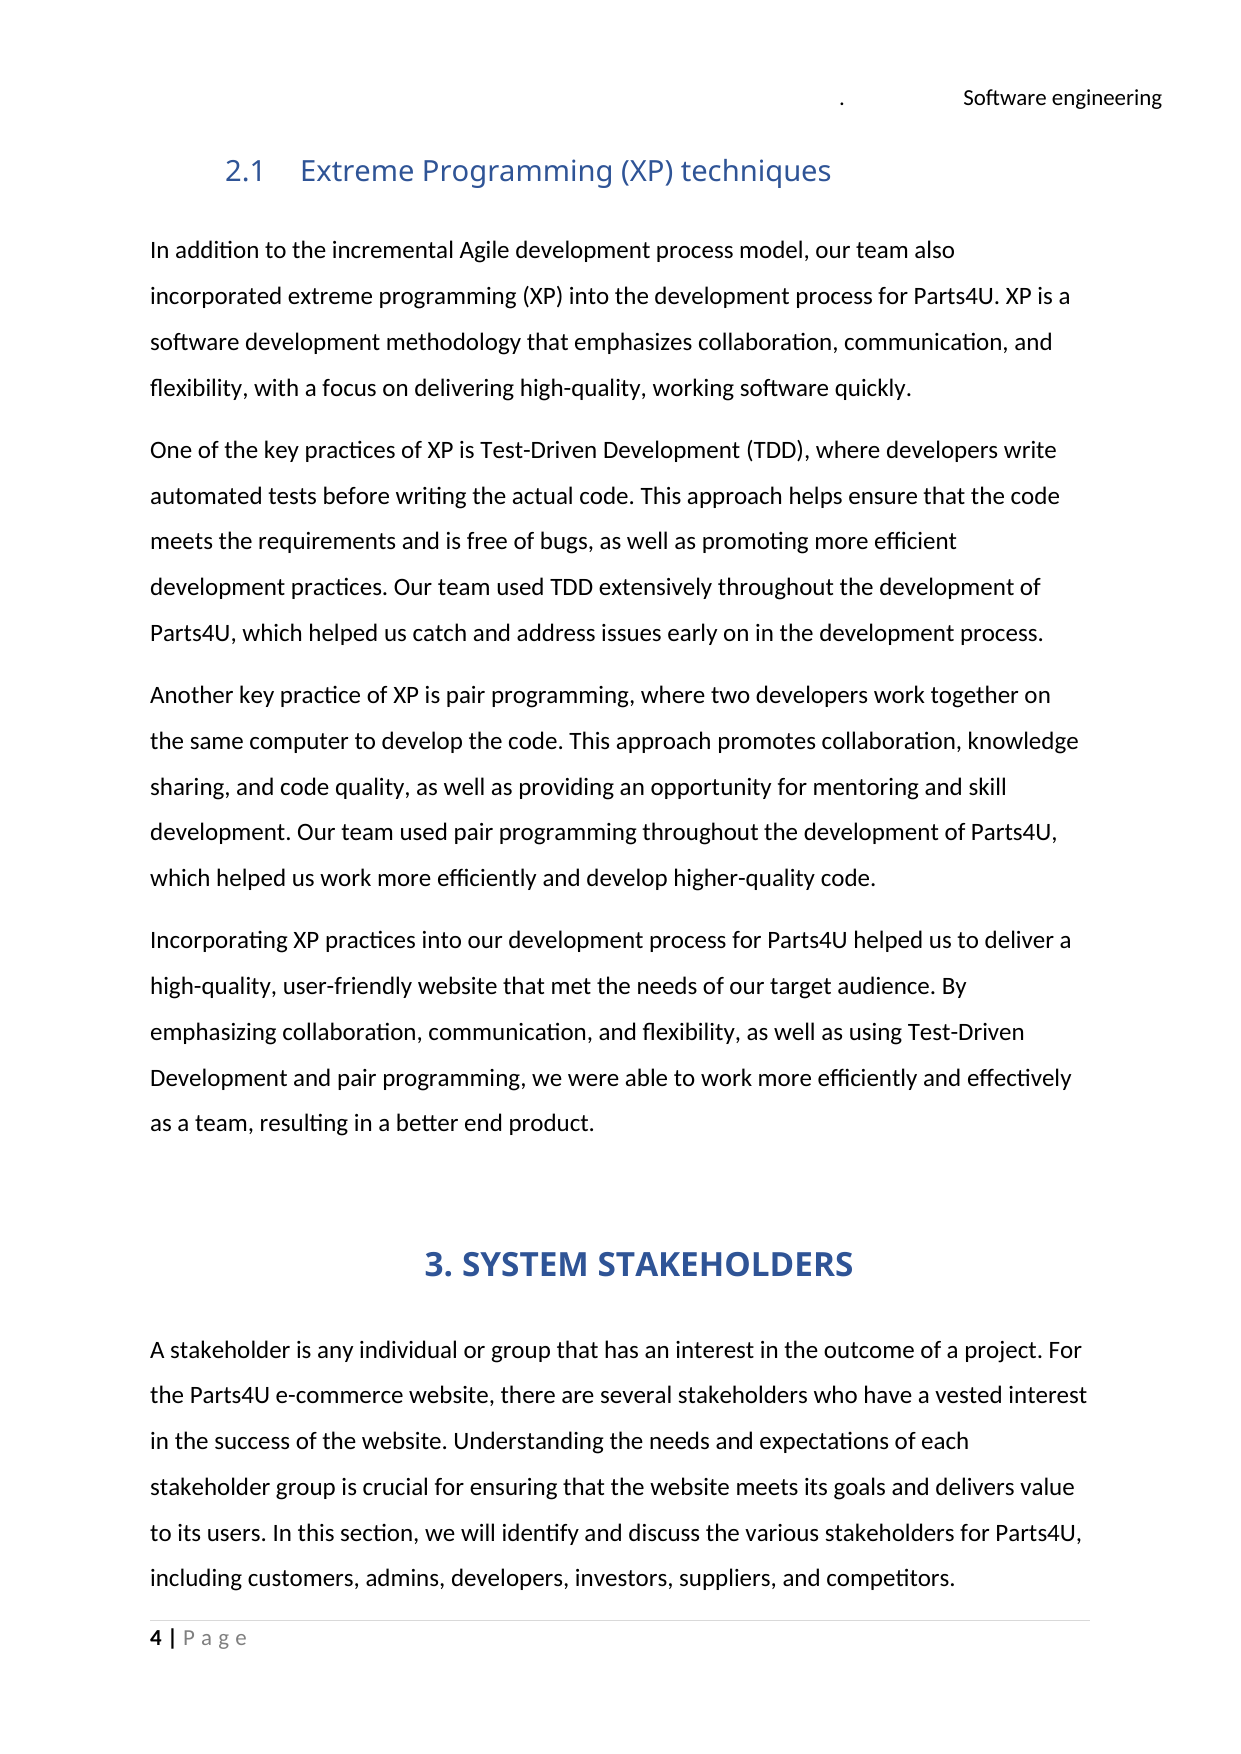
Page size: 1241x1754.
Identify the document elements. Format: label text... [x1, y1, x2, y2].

text Incorporating XP practices into our development process for Parts4U helped us to deliver a high-quality, user-friendly website that met the needs of our target audience. By emphasizing collaboration, communication, and flexibility, as well as using Test-Driven Development and pair programming, we were able to work more efficiently and effectively as a team, resulting in a better end product. [150, 925, 1090, 1138]
text A stakeholder is any individual or group that has an interest in the outcome of a project. For the Parts4U e-commerce website, there are several stakeholders who have a vested interest in the success of the website. Understanding the needs and expectations of each stakeholder group is crucial for ensuring that the website meets its goals and delivers value to its users. In this section, we will identify and discuss the various stakeholders for Parts4U, including customers, admins, developers, investors, suppliers, and competitors. [150, 1334, 1090, 1593]
subtitle SYSTEM STAKEHOLDERS [187, 1241, 1090, 1286]
text In addition to the incremental Agile development process model, our team also incorporated extreme programming (XP) into the development process for Parts4U. XP is a software development methodology that emphasizes collaboration, communication, and flexibility, with a focus on delivering high-quality, working software quickly. [150, 234, 1090, 402]
text One of the key practices of XP is Test-Driven Development (TDD), where developers write automated tests before writing the actual code. This approach helps ensure that the code meets the requirements and is free of bugs, as well as promoting more efficient development practices. Our team used TDD extensively throughout the development of Parts4U, which helped us catch and address issues early on in the development process. [150, 434, 1090, 647]
subtitle 2.1 Extreme Programming (XP) techniques [225, 150, 1090, 190]
text Another key practice of XP is pair programming, where two developers work together on the same computer to develop the code. This approach promotes collaboration, knowledge sharing, and code quality, as well as providing an opportunity for mentoring and skill development. Our team used pair programming throughout the development of Parts4U, which helped us work more efficiently and develop higher-quality code. [150, 679, 1090, 893]
